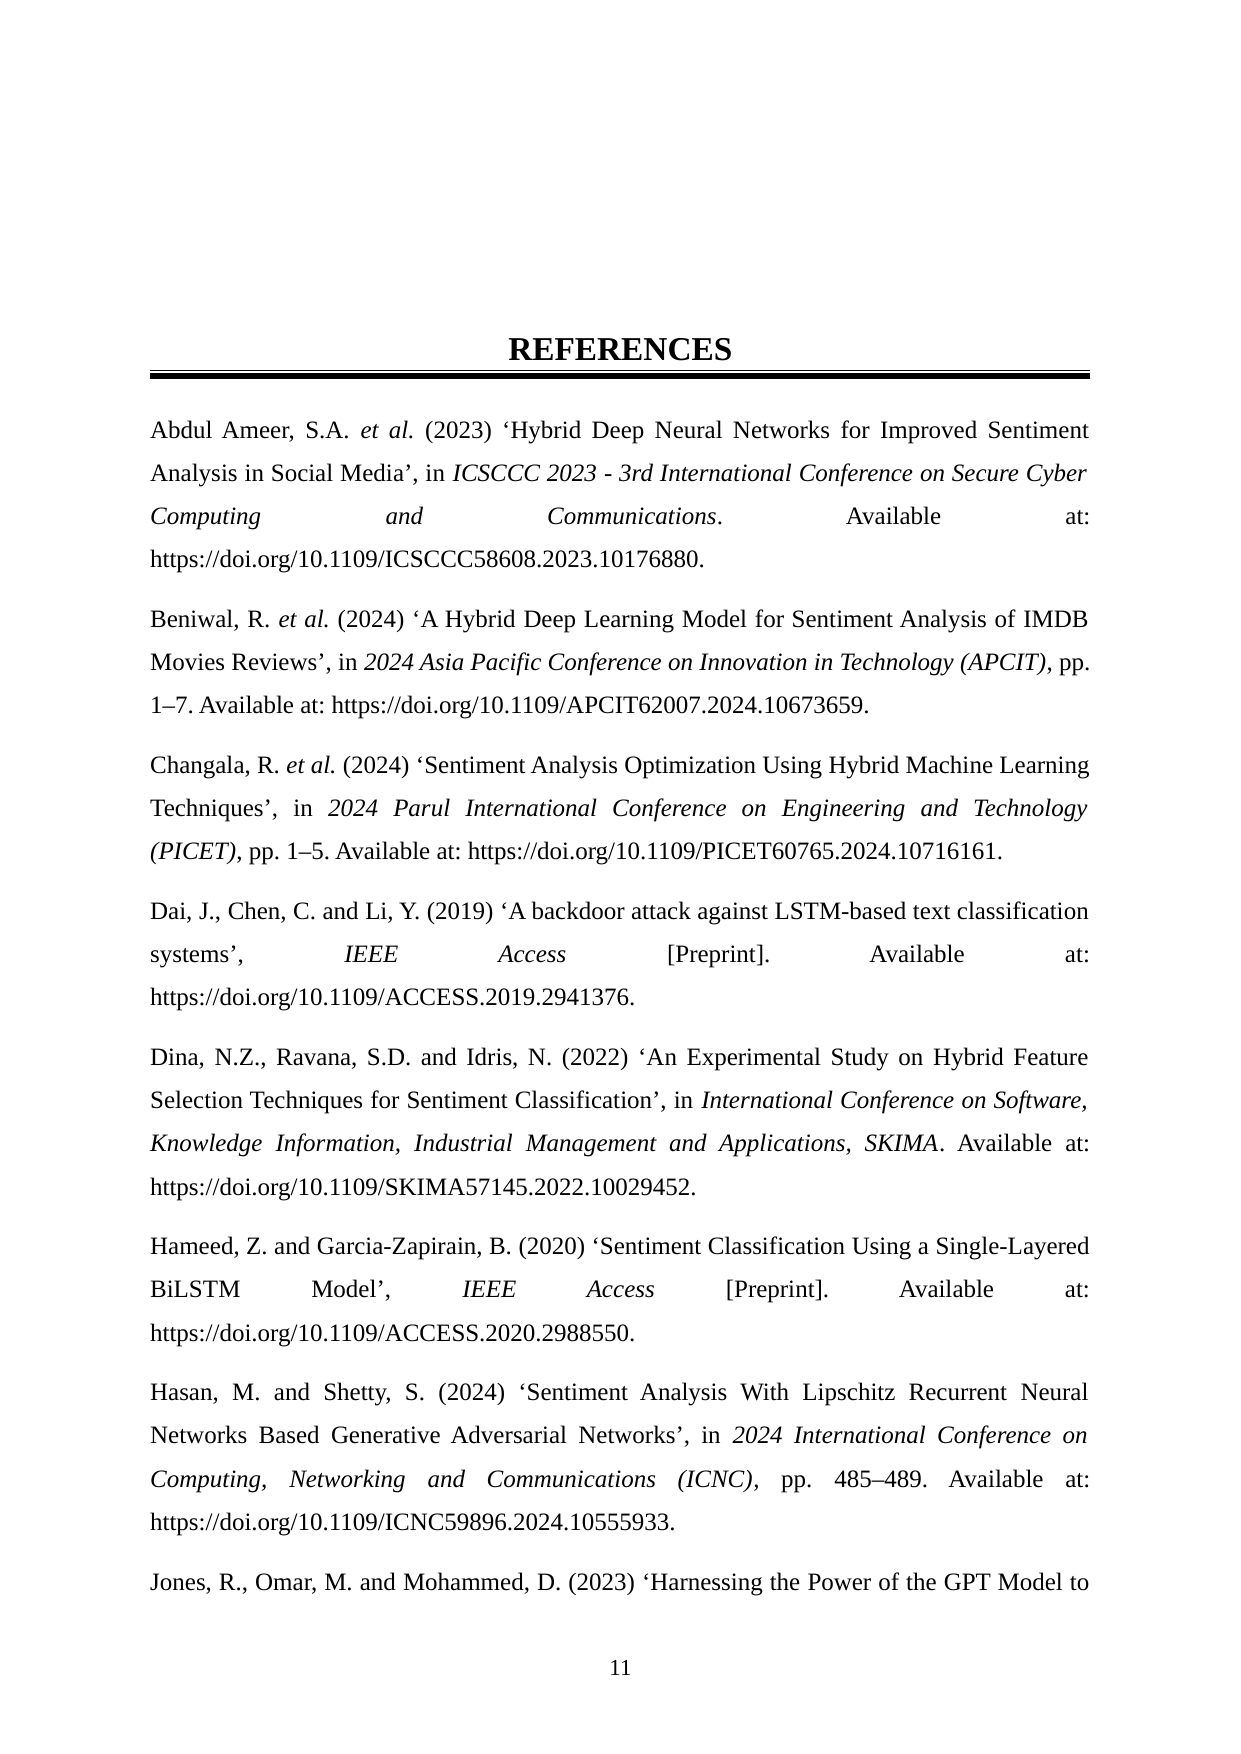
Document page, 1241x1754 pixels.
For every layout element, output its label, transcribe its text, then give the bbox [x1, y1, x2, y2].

text Abdul Ameer, S.A. et al. (2023) ‘Hybrid Deep Neural Networks for Improved Sentiment Analysis in Social Media’, in ICSCCC 2023 - 3rd International Conference on Secure Cyber Computing and Communications. Available at: https://doi.org/10.1109/ICSCCC58608.2023.10176880. [150, 415, 1090, 573]
text Hasan, M. and Shetty, S. (2024) ‘Sentiment Analysis With Lipschitz Recurrent Neural Networks Based Generative Adversarial Networks’, in 2024 International Conference on Computing, Networking and Communications (ICNC), pp. 485–489. Available at: https://doi.org/10.1109/ICNC59896.2024.10555933. [150, 1377, 1090, 1536]
text Changala, R. et al. (2024) ‘Sentiment Analysis Optimization Using Hybrid Machine Learning Techniques’, in 2024 Parul International Conference on Engineering and Technology (PICET), pp. 1–5. Available at: https://doi.org/10.1109/PICET60765.2024.10716161. [150, 750, 1090, 865]
text Hameed, Z. and Garcia-Zapirain, B. (2020) ‘Sentiment Classification Using a Single-Layered BiLSTM Model’, IEEE Access [Preprint]. Available at: https://doi.org/10.1109/ACCESS.2020.2988550. [150, 1231, 1090, 1346]
text Dina, N.Z., Ravana, S.D. and Idris, N. (2022) ‘An Experimental Study on Hybrid Feature Selection Techniques for Sentiment Classification’, in International Conference on Software, Knowledge Information, Industrial Management and Applications, SKIMA. Available at: https://doi.org/10.1109/SKIMA57145.2022.10029452. [150, 1042, 1090, 1200]
text Dai, J., Chen, C. and Li, Y. (2019) ‘A backdoor attack against LSTM-based text classification systems’, IEEE Access [Preprint]. Available at: https://doi.org/10.1109/ACCESS.2019.2941376. [150, 896, 1090, 1011]
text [150, 1567, 1090, 1595]
subtitle REFERENCES [150, 329, 1090, 370]
text Beniwal, R. et al. (2024) ‘A Hybrid Deep Learning Model for Sentiment Analysis of IMDB Movies Reviews’, in 2024 Asia Pacific Conference on Innovation in Technology (APCIT), pp. 1–7. Available at: https://doi.org/10.1109/APCIT62007.2024.10673659. [150, 604, 1090, 719]
